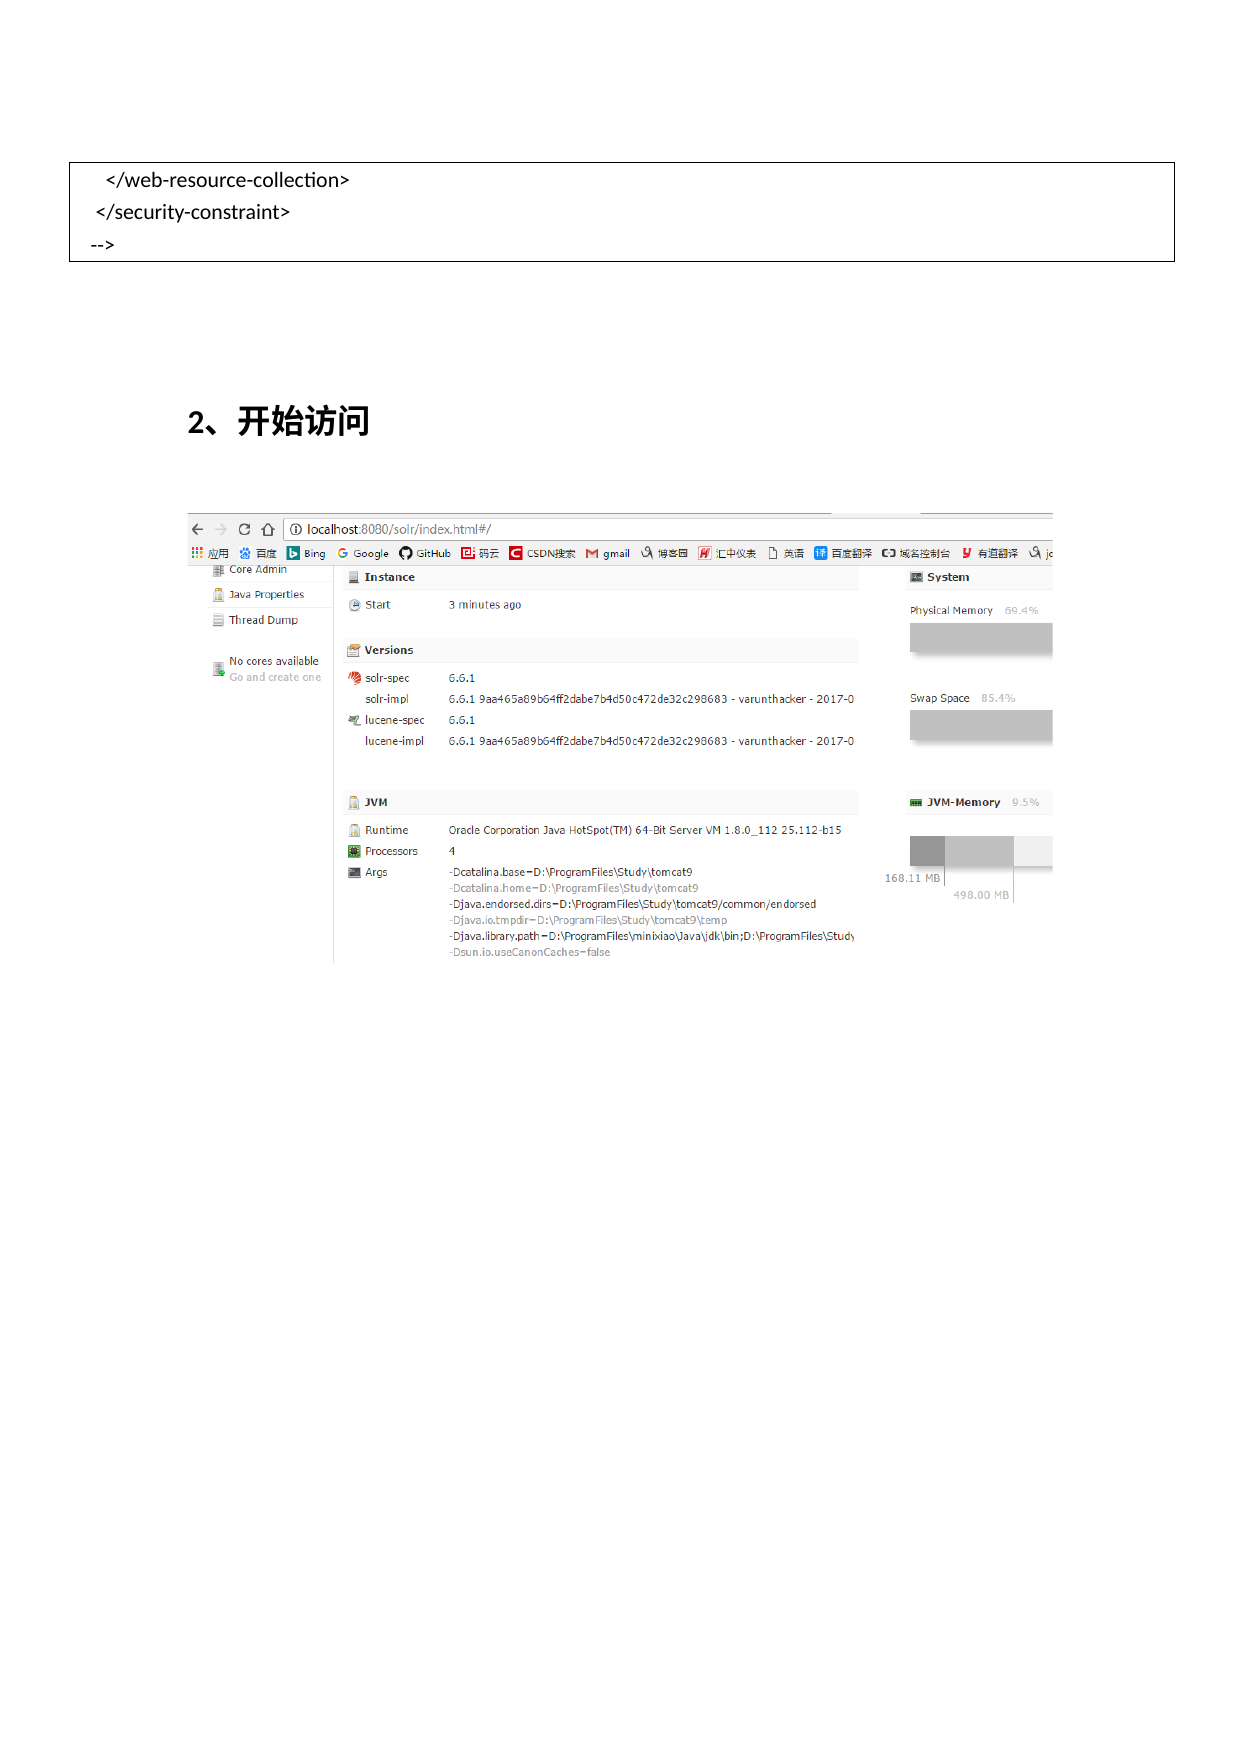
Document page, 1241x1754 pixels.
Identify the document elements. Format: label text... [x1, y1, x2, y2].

picture [187, 513, 1053, 963]
subtitle 2、开始访问 [187, 386, 1053, 451]
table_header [70, 163, 1174, 261]
